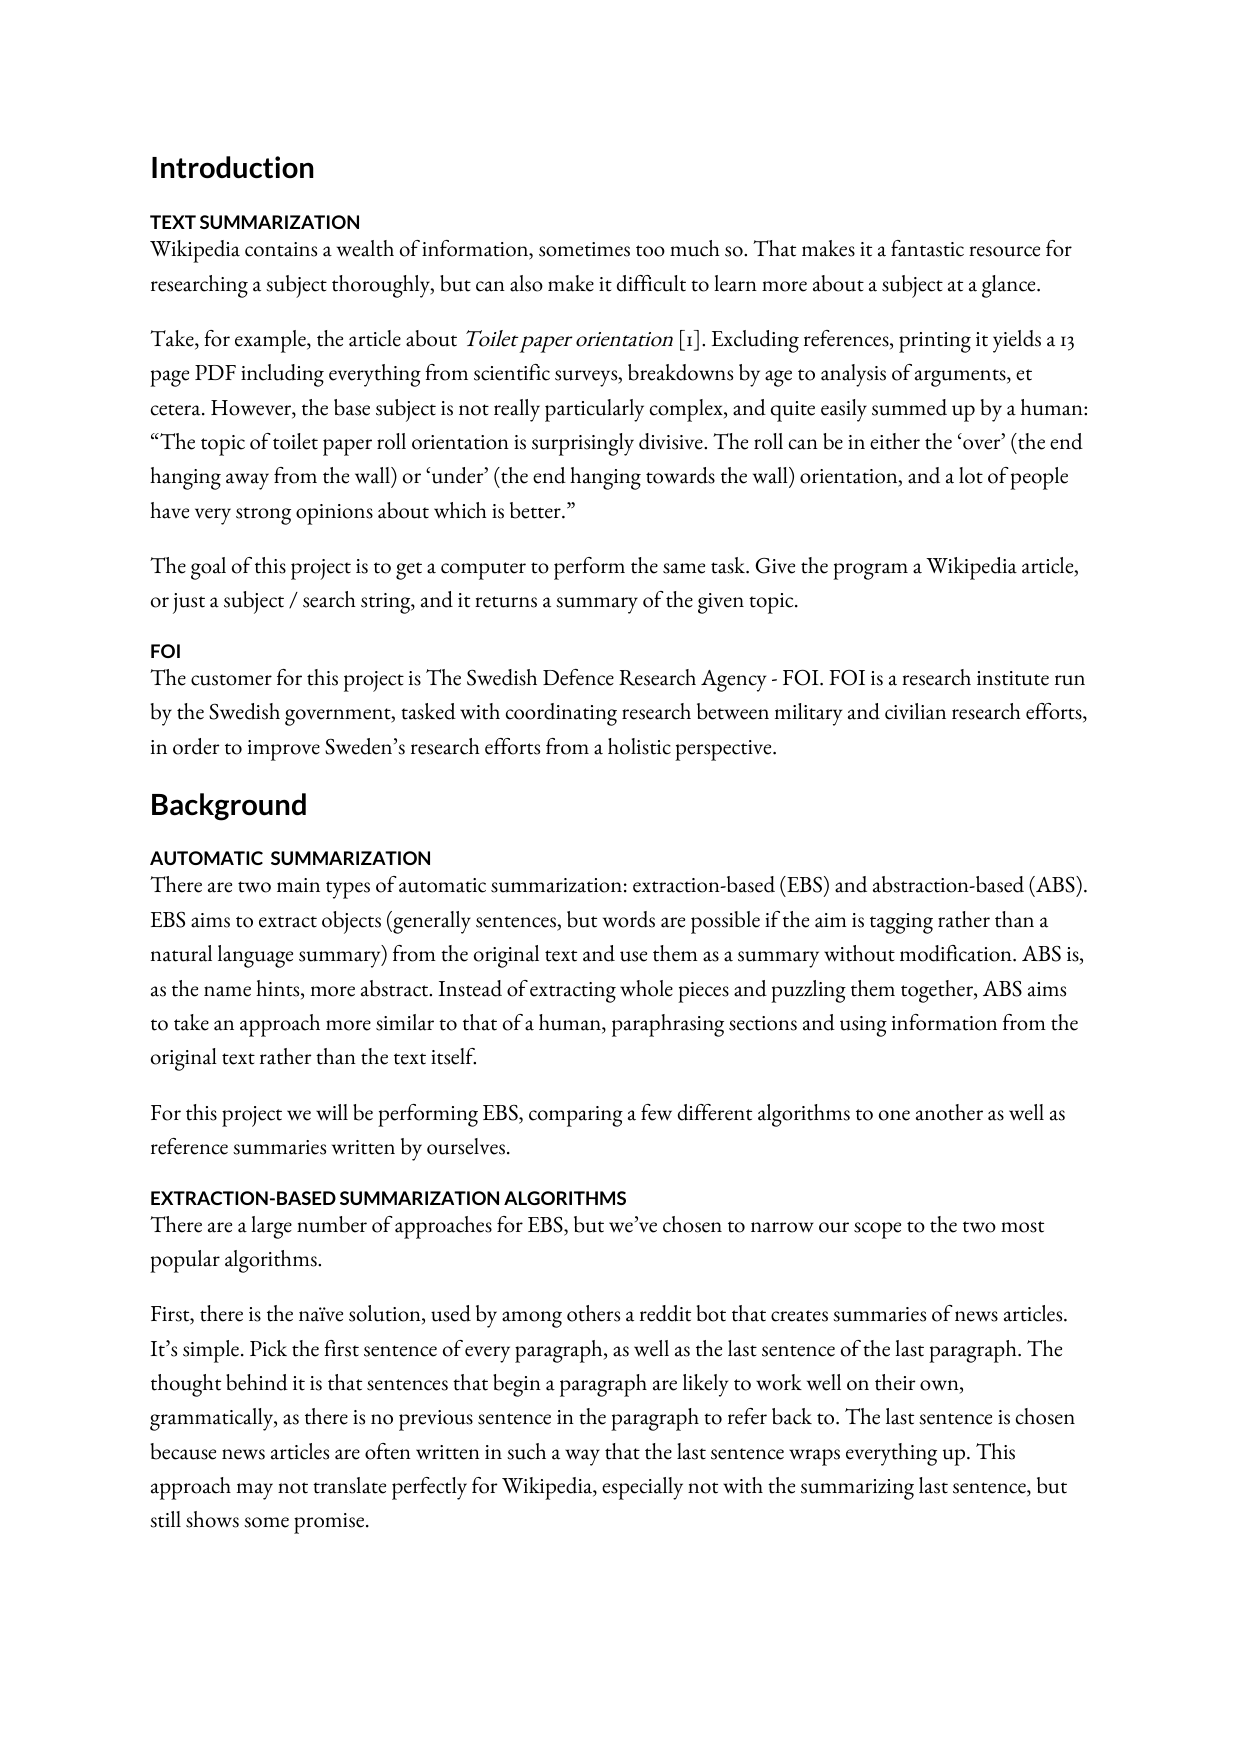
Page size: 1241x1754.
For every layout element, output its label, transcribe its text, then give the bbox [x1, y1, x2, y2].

text The goal of this project is to get a computer to perform the same task. Give the program a Wikipedia article, or just a subject / search string, and it returns a summary of the given topic. [150, 550, 1090, 614]
subtitle Background [150, 786, 1090, 821]
subtitle TEXT SUMMARIZATION [150, 211, 1090, 233]
subtitle FOI [150, 640, 1090, 662]
text First, there is the naïve solution, used by among others a reddit bot that creates summaries of news articles. It’s simple. Pick the first sentence of every paragraph, as well as the last sentence of the last paragraph. The thought behind it is that sentences that begin a paragraph are likely to work well on their own, grammatically, as there is no previous sentence in the paragraph to refer back to. The last sentence is chosen because news articles are often written in such a way that the last sentence wraps everything up. This approach may not translate perfectly for Wikipedia, especially not with the summarizing last sentence, but still shows some promise. [150, 1298, 1090, 1535]
text The customer for this project is The Swedish Defence Research Agency - FOI. FOI is a research institute run by the Swedish government, tasked with coordinating research between military and civilian research efforts, in order to improve Sweden’s research efforts from a holistic perspective. [150, 662, 1090, 761]
text Take, for example, the article about Toilet paper orientation [1]. Excluding references, printing it yields a 13 page PDF including everything from scientific surveys, breakdowns by age to analysis of arguments, et cetera. However, the base subject is not really particularly complex, and quite easily summed up by a human: “The topic of toilet paper roll orientation is surprisingly divisive. The roll can be in either the ‘over’ (the end hanging away from the wall) or ‘under’ (the end hanging towards the wall) orientation, and a lot of people have very strong opinions about which is better.” [150, 323, 1090, 525]
text For this project we will be performing EBS, comparing a few different algorithms to one another as well as reference summaries written by ourselves. [150, 1097, 1090, 1161]
text There are two main types of automatic summarization: extraction-based (EBS) and abstraction-based (ABS). EBS aims to extract objects (generally sentences, but words are possible if the aim is tagging rather than a natural language summary) from the original text and use them as a summary without modification. ABS is, as the name hints, more abstract. Instead of extracting whole pieces and puzzling them together, ABS aims to take an approach more similar to that of a human, paraphrasing sections and using information from the original text rather than the text itself. [150, 870, 1090, 1072]
text Wikipedia contains a wealth of information, sometimes too much so. That makes it a fantastic resource for researching a subject thoroughly, but can also make it difficult to learn more about a subject at a glance. [150, 233, 1090, 298]
subtitle AUTOMATIC SUMMARIZATION [150, 847, 1090, 870]
subtitle EXTRACTION-BASED SUMMARIZATION ALGORITHMS [150, 1186, 1090, 1209]
subtitle Introduction [150, 150, 1090, 185]
text There are a large number of approaches for EBS, but we’ve chosen to narrow our scope to the two most popular algorithms. [150, 1209, 1090, 1273]
